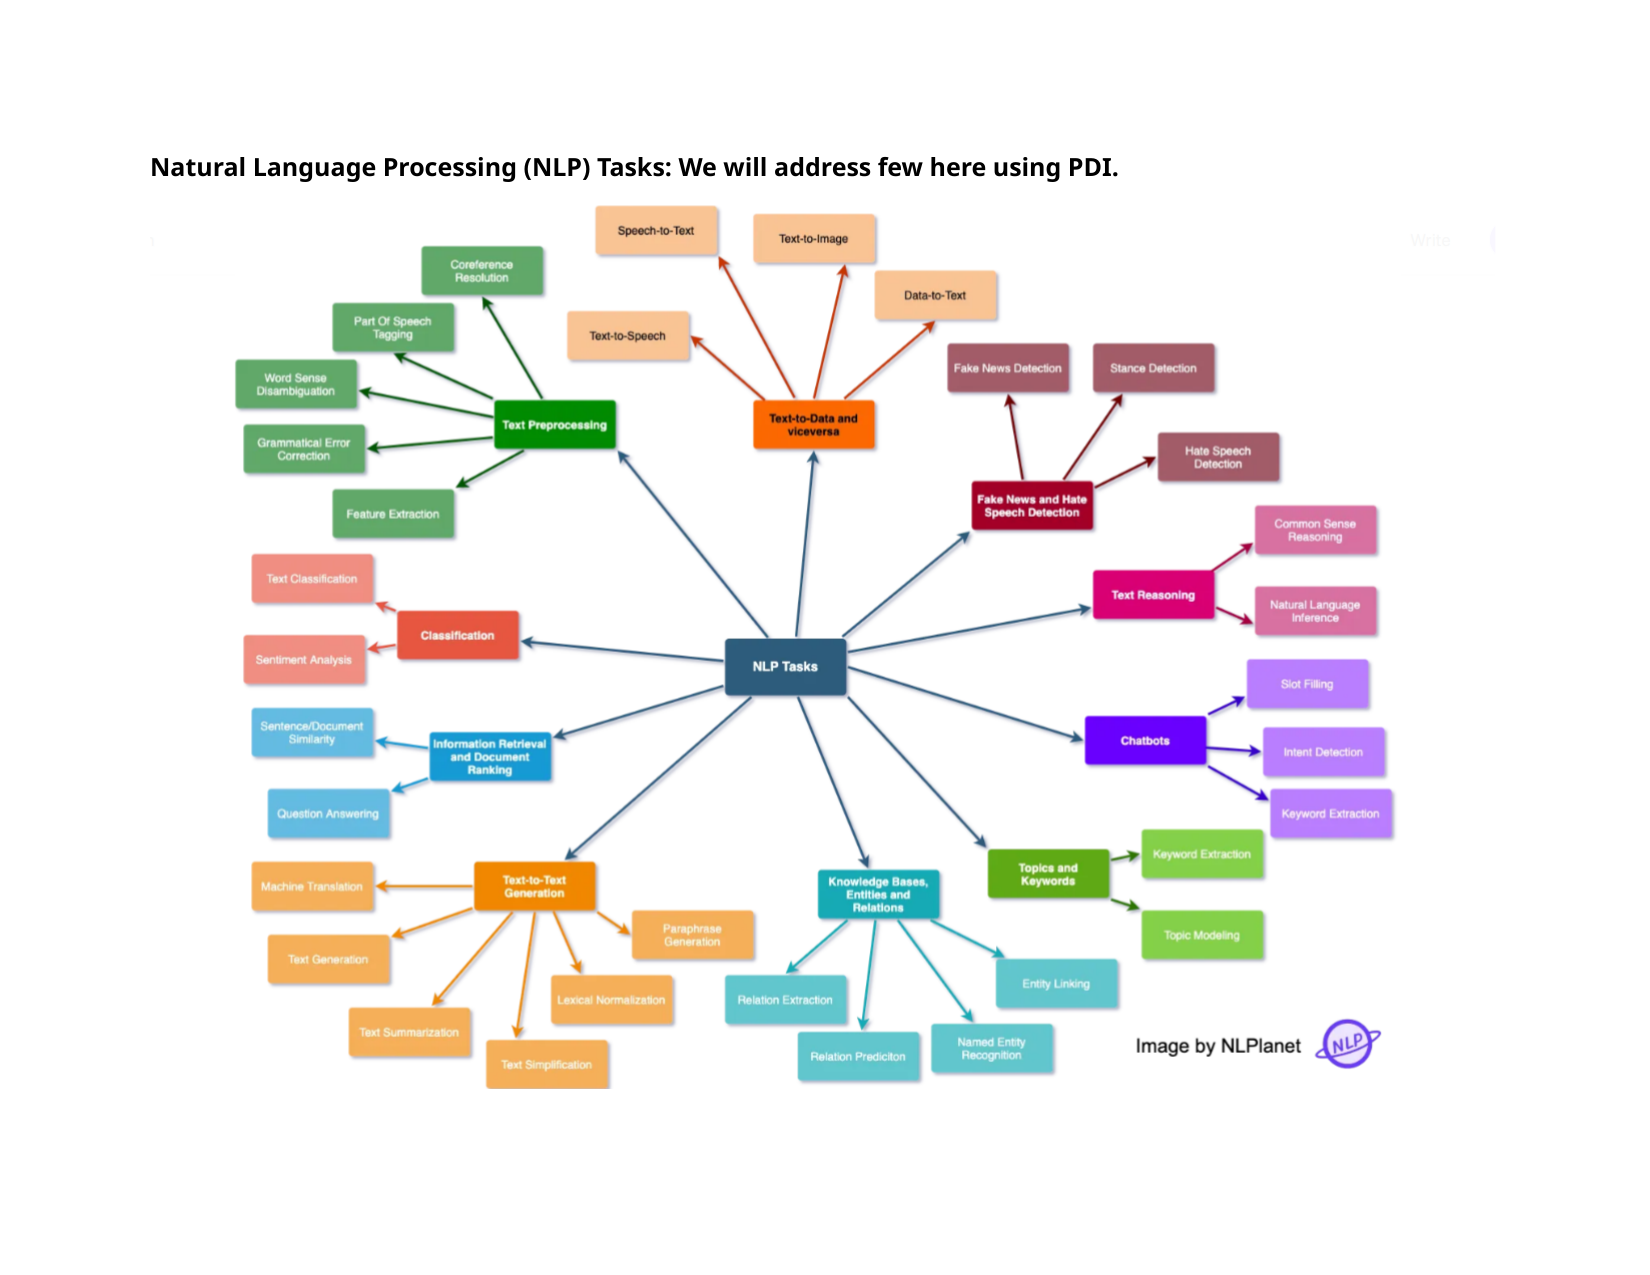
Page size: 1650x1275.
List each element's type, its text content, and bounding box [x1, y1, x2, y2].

text Natural Language Processing (NLP) Tasks: We will address few here using PDI. [150, 150, 1500, 184]
picture [150, 205, 1496, 1089]
